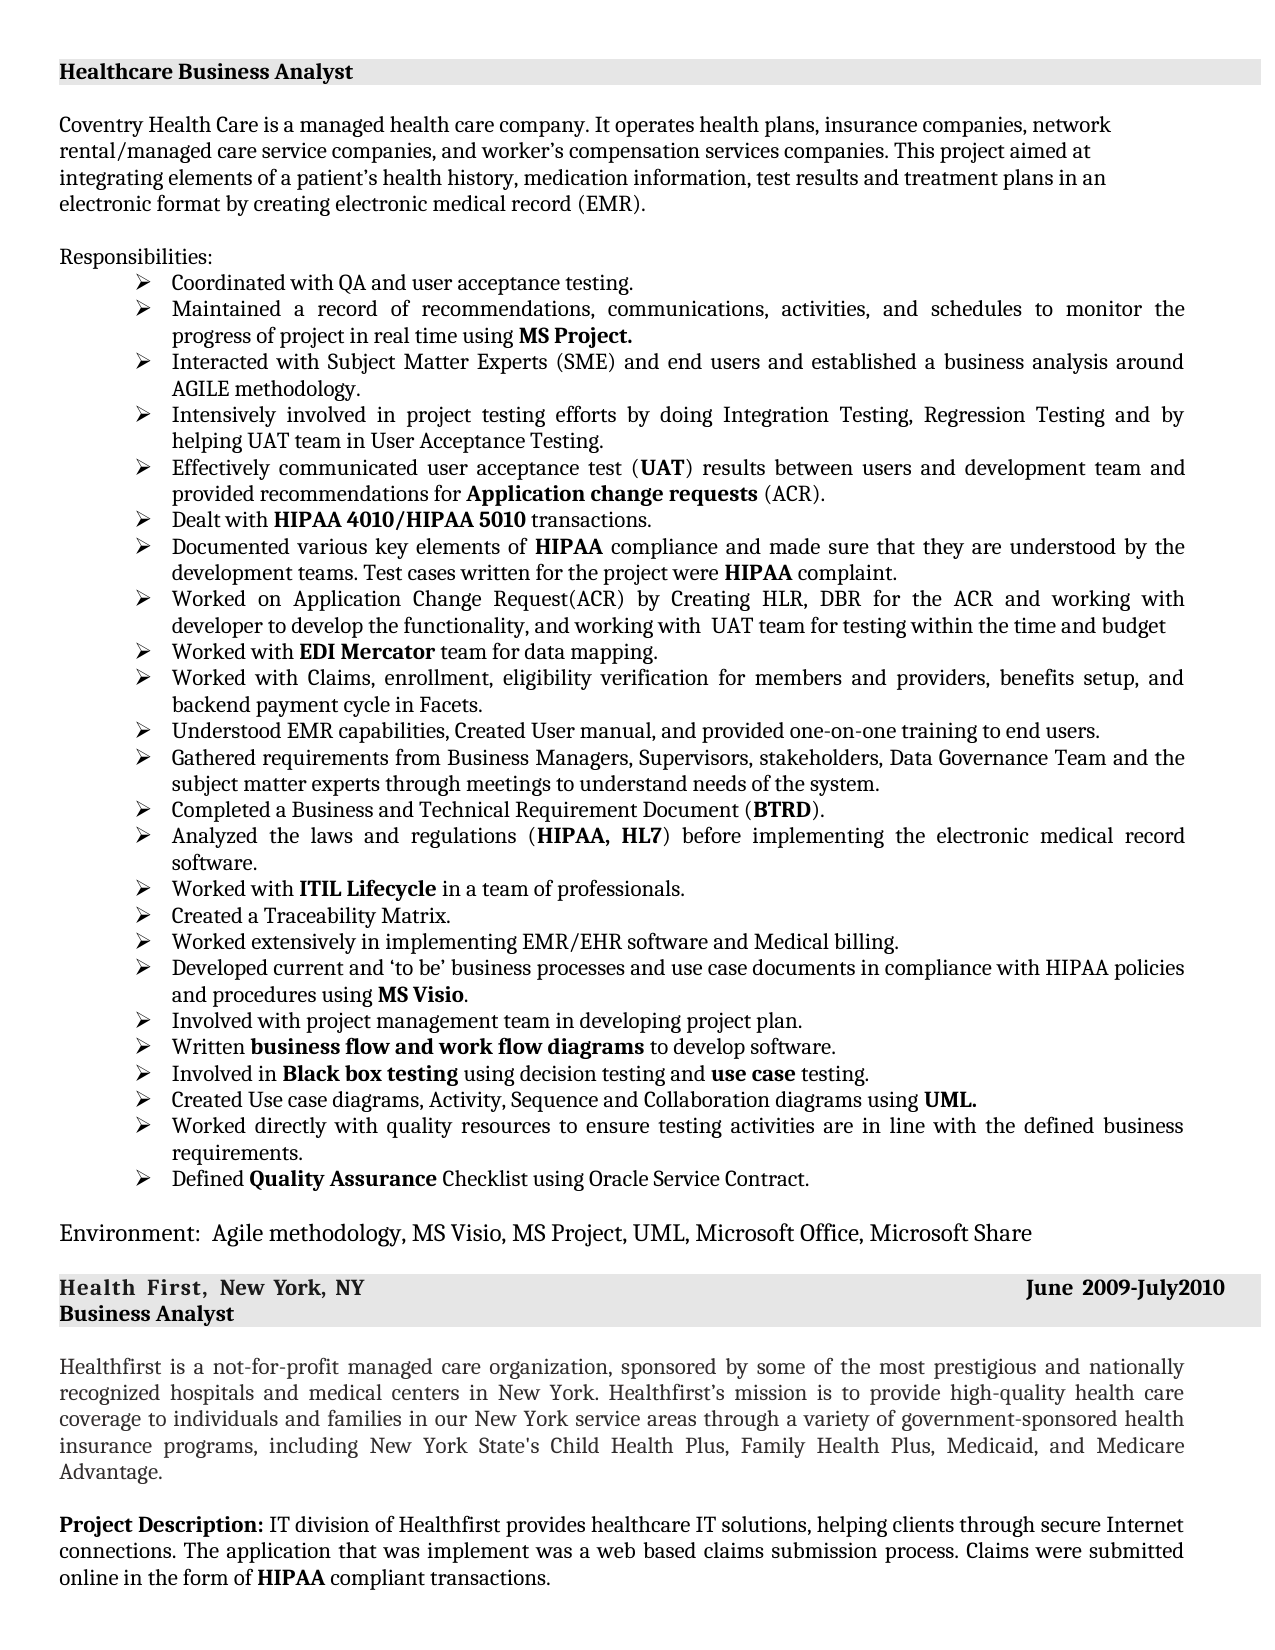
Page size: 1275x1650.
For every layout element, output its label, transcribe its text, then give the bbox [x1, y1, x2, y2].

text Health First, New York, NY June 2009-July2010 Business Analyst [59, 1274, 1261, 1327]
list Intensively involved in project testing efforts by doing Integration Testing, Regression Testing and by helping UAT team in User Acceptance Testing. [134, 402, 1186, 454]
list Analyzed the laws and regulations (HIPAA, HL7) before implementing the electronic medical record software. [134, 823, 1186, 876]
list Interacted with Subject Matter Experts (SME) and end users and established a business analysis around AGILE methodology. [134, 349, 1186, 402]
list Gathered requirements from Business Managers, Supervisors, stakeholders, Data Governance Team and the subject matter experts through meetings to understand needs of the system. [134, 744, 1186, 797]
list Effectively communicated user acceptance test (UAT) results between users and development team and provided recommendations for Application change requests (ACR). [134, 454, 1186, 507]
text Responsibilities: [59, 243, 1186, 270]
list Involved with project management team in developing project plan. [134, 1008, 1186, 1034]
list Worked with Claims, enrollment, eligibility verification for members and providers, benefits setup, and backend payment cycle in Facets. [134, 665, 1186, 718]
list Defined Quality Assurance Checklist using Oracle Service Contract. [134, 1166, 1186, 1192]
text Environment: Agile methodology, MS Visio, MS Project, UML, Microsoft Office, Microsoft Share [59, 1219, 1186, 1247]
list Documented various key elements of HIPAA compliance and made sure that they are understood by the development teams. Test cases written for the project were HIPAA complaint. [134, 533, 1186, 586]
list Understood EMR capabilities, Created User manual, and provided one-on-one training to end users. [134, 718, 1186, 744]
list Dealt with HIPAA 4010/HIPAA 5010 transactions. [134, 507, 1186, 533]
text Project Description: IT division of Healthfirst provides healthcare IT solutions, helping clients through secure Internet connections. The application that was implement was a web based claims submission process. Claims were submitted online in the form of HIPAA compliant transactions. [59, 1512, 1186, 1591]
list Coordinated with QA and user acceptance testing. [134, 270, 1186, 296]
list Developed current and ‘to be’ business processes and use case documents in compliance with HIPAA policies and procedures using MS Visio. [134, 955, 1186, 1008]
list Worked with ITIL Lifecycle in a team of professionals. [134, 876, 1186, 902]
list Involved in Black box testing using decision testing and use case testing. [134, 1061, 1186, 1087]
list Worked extensively in implementing EMR/EHR software and Medical billing. [134, 929, 1186, 955]
list Worked with EDI Mercator team for data mapping. [134, 639, 1186, 665]
list Created Use case diagrams, Activity, Sequence and Collaboration diagrams using UML. [134, 1087, 1186, 1113]
text Healthfirst is a not-for-profit managed care organization, sponsored by some of the most prestigious and nationally recognized hospitals and medical centers in New York. Healthfirst’s mission is to provide high-quality health care coverage to individuals and families in our New York service areas through a variety of government-sponsored health insurance programs, including New York State's Child Health Plus, Family Health Plus, Medicaid, and Medicare Advantage. [59, 1353, 1186, 1485]
list Worked on Application Change Request(ACR) by Creating HLR, DBR for the ACR and working with developer to develop the functionality, and working with UAT team for testing within the time and budget [134, 586, 1186, 639]
list Worked directly with quality resources to ensure testing activities are in line with the defined business requirements. [134, 1113, 1186, 1166]
text Coventry Health Care is a managed health care company. It operates health plans, insurance companies, network rental/managed care service companies, and worker’s compensation services companies. This project aimed at integrating elements of a patient’s health history, medication information, test results and treatment plans in an electronic format by creating electronic medical record (EMR). [59, 85, 1186, 217]
list Maintained a record of recommendations, communications, activities, and schedules to monitor the progress of project in real time using MS Project. [134, 296, 1186, 349]
list Created a Traceability Matrix. [134, 902, 1186, 929]
list Completed a Business and Technical Requirement Document (BTRD). [134, 797, 1186, 823]
list Written business flow and work flow diagrams to develop software. [134, 1034, 1186, 1061]
text Healthcare Business Analyst [59, 59, 1261, 85]
